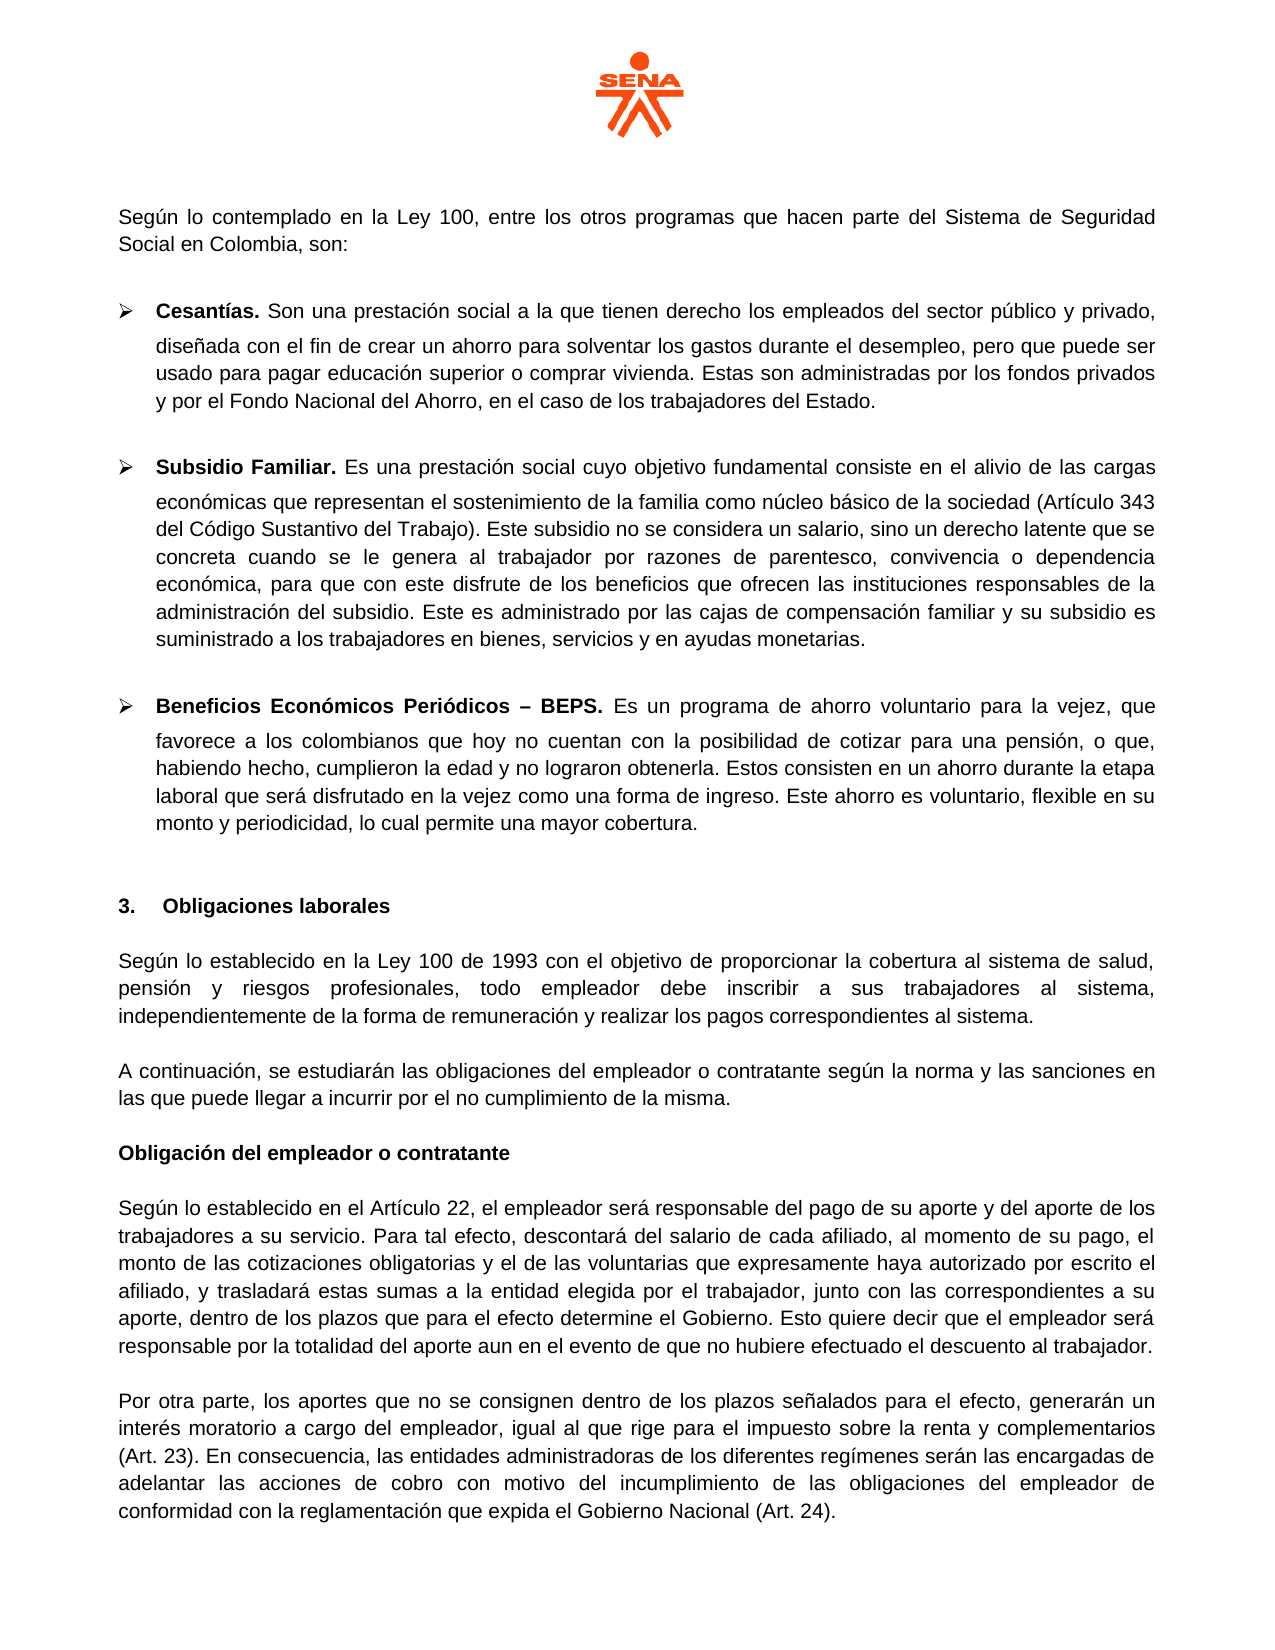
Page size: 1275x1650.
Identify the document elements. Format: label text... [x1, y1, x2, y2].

text Obligación del empleador o contratante [118, 1141, 1157, 1165]
list Cesantías. Son una prestación social a la que tienen derecho los empleados del sector público y privado, diseñada con el fin de crear un ahorro para solventar los gastos durante el desempleo, pero que puede ser usado para pagar educación superior o comprar vivienda. Estas son administradas por los fondos privados y por el Fondo Nacional del Ahorro, en el caso de los trabajadores del Estado. [118, 287, 1157, 412]
text Por otra parte, los aportes que no se consignen dentro de los plazos señalados para el efecto, generarán un interés moratorio a cargo del empleador, igual al que rige para el impuesto sobre la renta y complementarios (Art. 23). En consecuencia, las entidades administradoras de los diferentes regímenes serán las encargadas de adelantar las acciones de cobro con motivo del incumplimiento de las obligaciones del empleador de conformidad con la reglamentación que expida el Gobierno Nacional (Art. 24). [118, 1388, 1157, 1522]
text A continuación, se estudiarán las obligaciones del empleador o contratante según la norma y las sanciones en las que puede llegar a incurrir por el no cumplimiento de la misma. [118, 1058, 1157, 1110]
text Según lo establecido en el Artículo 22, el empleador será responsable del pago de su aporte y del aporte de los trabajadores a su servicio. Para tal efecto, descontará del salario de cada afiliado, al momento de su pago, el monto de las cotizaciones obligatorias y el de las voluntarias que expresamente haya autorizado por escrito el afiliado, y trasladará estas sumas a la entidad elegida por el trabajador, junto con las correspondientes a su aporte, dentro de los plazos que para el efecto determine el Gobierno. Esto quiere decir que el empleador será responsable por la totalidad del aporte aun en el evento de que no hubiere efectuado el descuento al trabajador. [118, 1196, 1157, 1357]
list Obligaciones laborales [118, 893, 1157, 917]
picture [585, 48, 690, 142]
text Según lo contemplado en la Ley 100, entre los otros programas que hacen parte del Sistema de Seguridad Social en Colombia, son: [118, 205, 1157, 256]
list Subsidio Familiar. Es una prestación social cuyo objetivo fundamental consiste en el alivio de las cargas económicas que representan el sostenimiento de la familia como núcleo básico de la sociedad (Artículo 343 del Código Sustantivo del Trabajo). Este subsidio no se considera un salario, sino un derecho latente que se concreta cuando se le genera al trabajador por razones de parentesco, convivencia o dependencia económica, para que con este disfrute de los beneficios que ofrecen las instituciones responsables de la administración del subsidio. Este es administrado por las cajas de compensación familiar y su subsidio es suministrado a los trabajadores en bienes, servicios y en ayudas monetarias. [118, 443, 1157, 651]
list ​​Beneficios Económicos Periódicos – BEPS. Es un programa de ahorro voluntario para la vejez, que favorece a los colombianos que hoy no cuentan con la posibilidad de cotizar para una pensión, o que, habiendo hecho, cumplieron la edad y no lograron obtenerla. Estos consisten en un ahorro durante la etapa laboral que será disfrutado en la vejez como una forma de ingreso. Este ahorro es voluntario, flexible en su monto y periodicidad, lo cual permite una mayor cobertura. ​ [118, 682, 1157, 835]
text Según lo establecido en la Ley 100 de 1993 con el objetivo de proporcionar la cobertura al sistema de salud, pensión y riesgos profesionales, todo empleador debe inscribir a sus trabajadores al sistema, independientemente de la forma de remuneración y realizar los pagos correspondientes al sistema. [118, 948, 1157, 1027]
